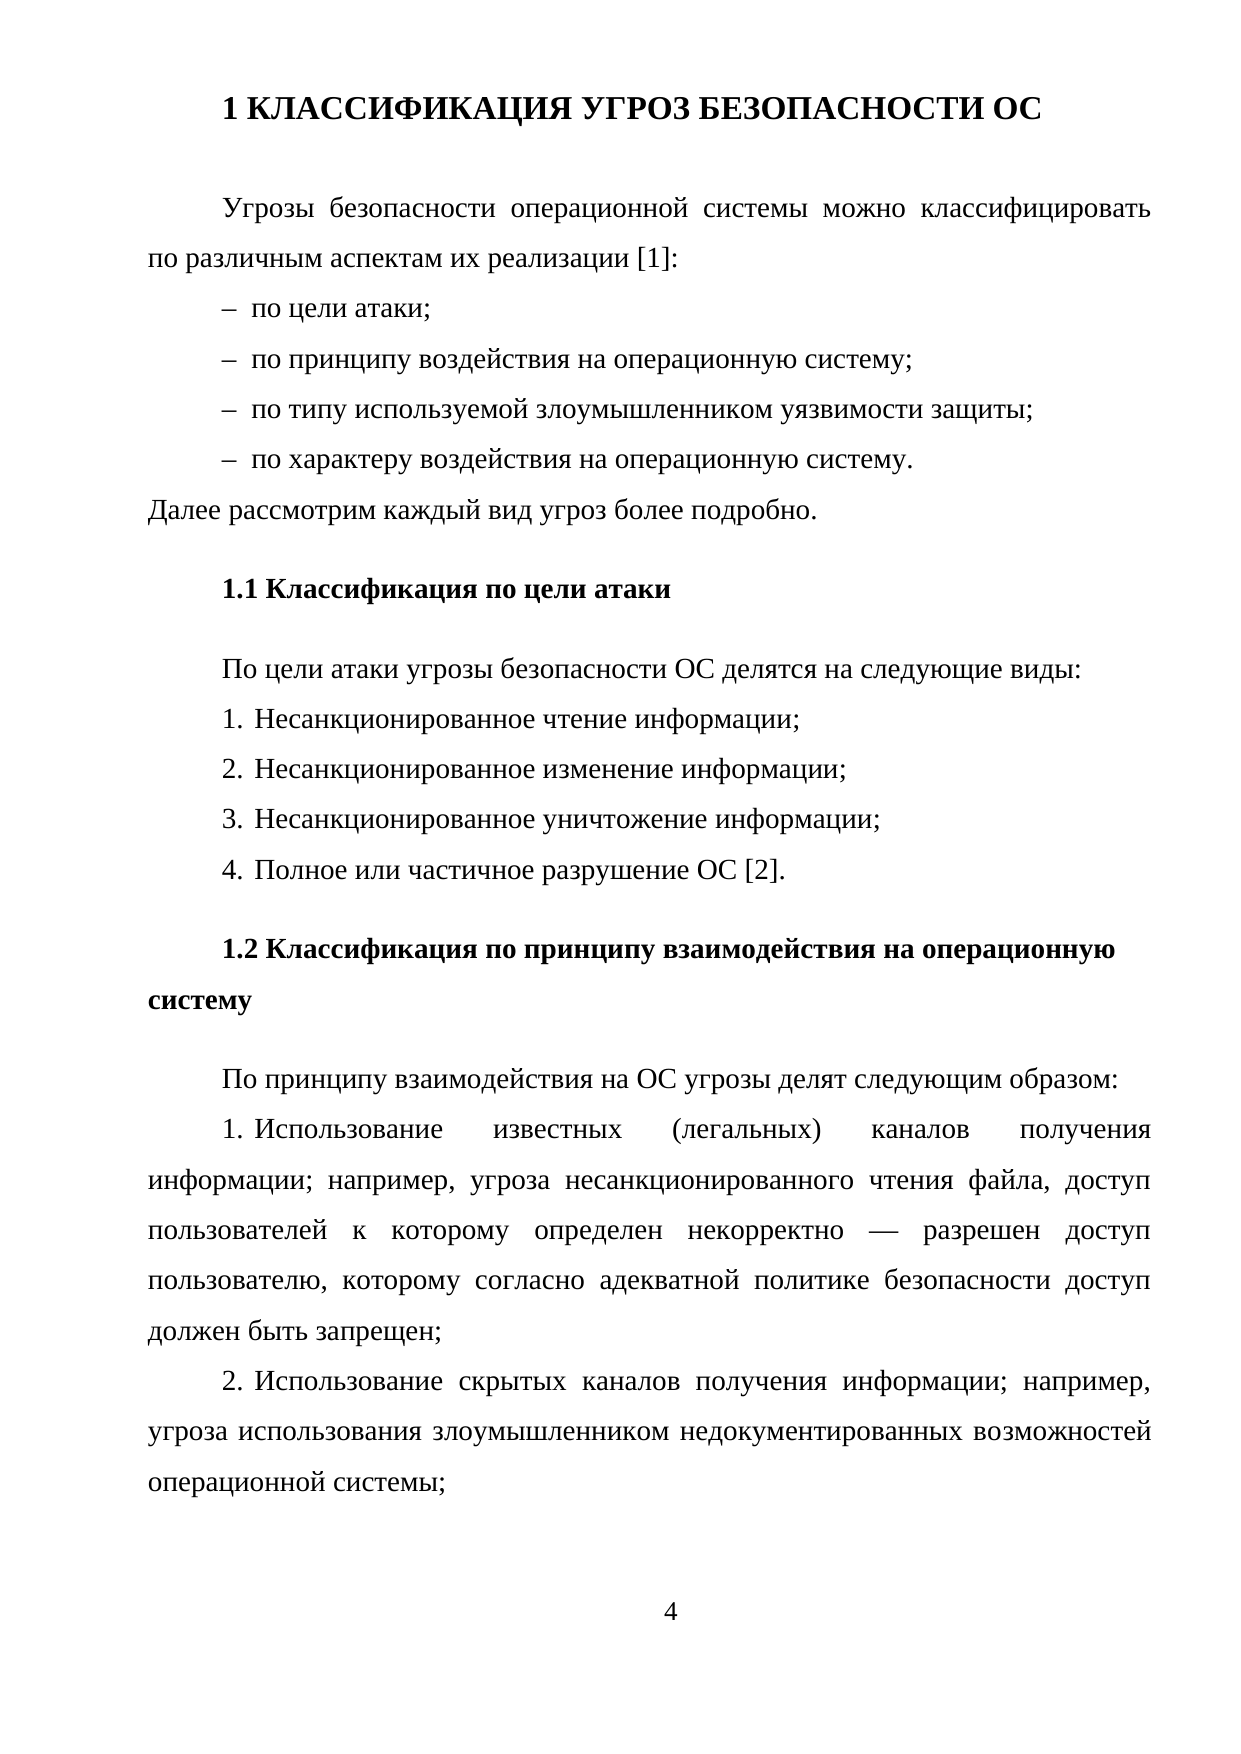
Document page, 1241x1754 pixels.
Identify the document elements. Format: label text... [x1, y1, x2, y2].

text Несанкционированное чтение информации; [148, 701, 1152, 734]
text Несанкционированное изменение информации; [148, 751, 1152, 785]
list Далее рассмотрим каждый вид угроз более подробно. [148, 492, 1152, 525]
text Использование скрытых каналов получения информации; например, угроза использования злоумышленником недокументированных возможностей операционной системы; [148, 1363, 1152, 1497]
text по цели атаки; [148, 291, 1152, 324]
text По цели атаки угрозы безопасности ОС делятся на следующие виды: [148, 651, 1152, 684]
list Использование известных (легальных) каналов получения информации; например, угроза несанкционированного чтения файла, доступ пользователей к которому определен некорректно — разрешен доступ пользователю, которому согласно адекватной политике безопасности доступ должен быть запрещен; [148, 1112, 1152, 1346]
text по характеру воздействия на операционную систему. [148, 441, 1152, 475]
text по типу используемой злоумышленником уязвимости защиты; [148, 391, 1152, 425]
text Полное или частичное разрушение ОС [2]. [148, 852, 1152, 886]
text по принципу воздействия на операционную систему; [148, 341, 1152, 374]
subtitle Классификация по принципу взаимодействия на операционную систему [148, 931, 1152, 1015]
text Несанкционированное уничтожение информации; [148, 802, 1152, 835]
text По принципу взаимодействия на ОС угрозы делят следующим образом: [148, 1061, 1152, 1095]
subtitle Классификация по цели атаки [148, 571, 1152, 605]
subtitle Классификация угроз безопасности ОС [148, 89, 1152, 127]
text Угрозы безопасности операционной системы можно классифицировать по различным аспектам их реализации [1]: [148, 190, 1152, 274]
